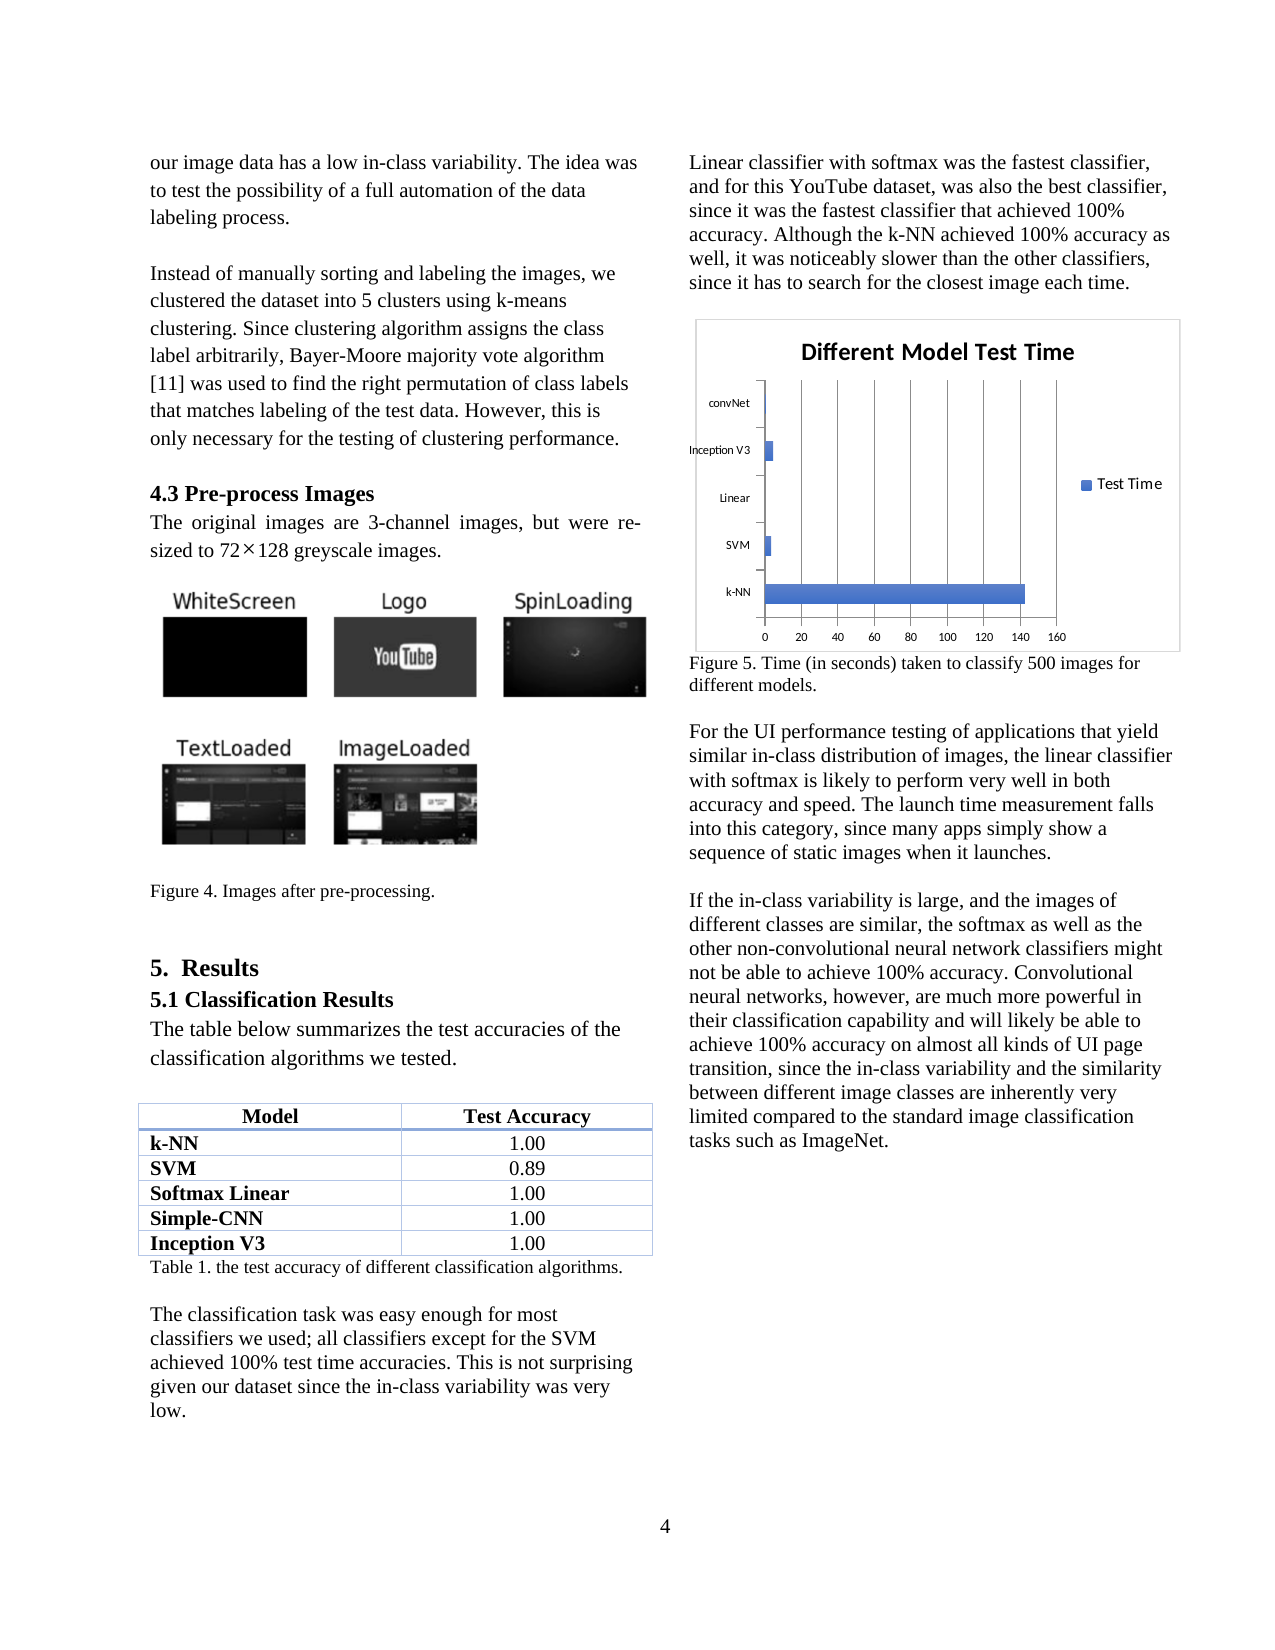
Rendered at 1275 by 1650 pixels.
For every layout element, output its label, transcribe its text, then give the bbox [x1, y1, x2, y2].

table_cell 1.00 [402, 1131, 652, 1155]
text The table below summarizes the test accuracies of the classification algorithms we tested. [150, 1016, 642, 1070]
table_cell 1.00 [402, 1231, 652, 1255]
table_cell SVM [139, 1156, 401, 1180]
table_header Model [139, 1104, 401, 1128]
table_cell Simple-CNN [139, 1206, 401, 1230]
table_cell Inception V3 [139, 1231, 401, 1255]
table_cell 0.89 [402, 1156, 652, 1180]
text If the in-class variability is large, and the images of different classes are similar, the softmax as well as the other non-convolutional neural network classifiers might not be able to achieve 100% accuracy. Convolutional neural networks, however, are much more powerful in their classification capability and will likely be able to achieve 100% accuracy on almost all kinds of UI page transition, since the in-class variability and the similarity between different image classes are inherently very limited compared to the standard image classification tasks such as ImageNet. [689, 888, 1181, 1152]
text Linear classifier with softmax was the fastest classifier, and for this YouTube dataset, was also the best classifier, since it was the fastest classifier that achieved 100% accuracy. Although the k-NN achieved 100% accuracy as well, it was noticeably slower than the other classifiers, since it has to search for the closest image each time. [689, 150, 1181, 294]
picture [150, 581, 660, 711]
table_header Test Accuracy [402, 1104, 652, 1128]
text Figure 5. Time (in seconds) taken to classify 500 images for different models. [689, 318, 1181, 695]
text The classification task was easy enough for most classifiers we used; all classifiers except for the SVM achieved 100% test time accuracies. This is not surprising given our dataset since the in-class variability was very low. [150, 1302, 642, 1422]
text The original images are 3-channel images, but were re-sized to 72128 greyscale images. [150, 510, 642, 563]
text 5. Results [150, 953, 642, 981]
picture [150, 728, 492, 862]
text For the UI performance testing of applications that yield similar in-class distribution of images, the linear classifier with softmax is likely to perform very well in both accuracy and speed. The launch time measurement falls into this category, since many apps simply show a sequence of static images when it launches. [689, 719, 1181, 864]
text Figure 4. Images after pre-processing. [150, 880, 642, 901]
text Table 1. the test accuracy of different classification algorithms. [150, 1256, 642, 1278]
table_cell k-NN [139, 1131, 401, 1155]
text 5.1 Classification Results [150, 986, 642, 1012]
text Instead of manually sorting and labeling the images, we clustered the dataset into 5 clusters using k-means clustering. Since clustering algorithm assigns the class label arbitrarily, Bayer-Moore majority vote algorithm [11] was used to find the right permutation of class labels that matches labeling of the test data. However, this is only necessary for the testing of clustering performance. [150, 260, 642, 450]
table_cell 1.00 [402, 1206, 652, 1230]
table_cell 1.00 [402, 1181, 652, 1205]
text 4.3 Pre-process Images [150, 479, 642, 506]
table_cell Softmax Linear [139, 1181, 401, 1205]
